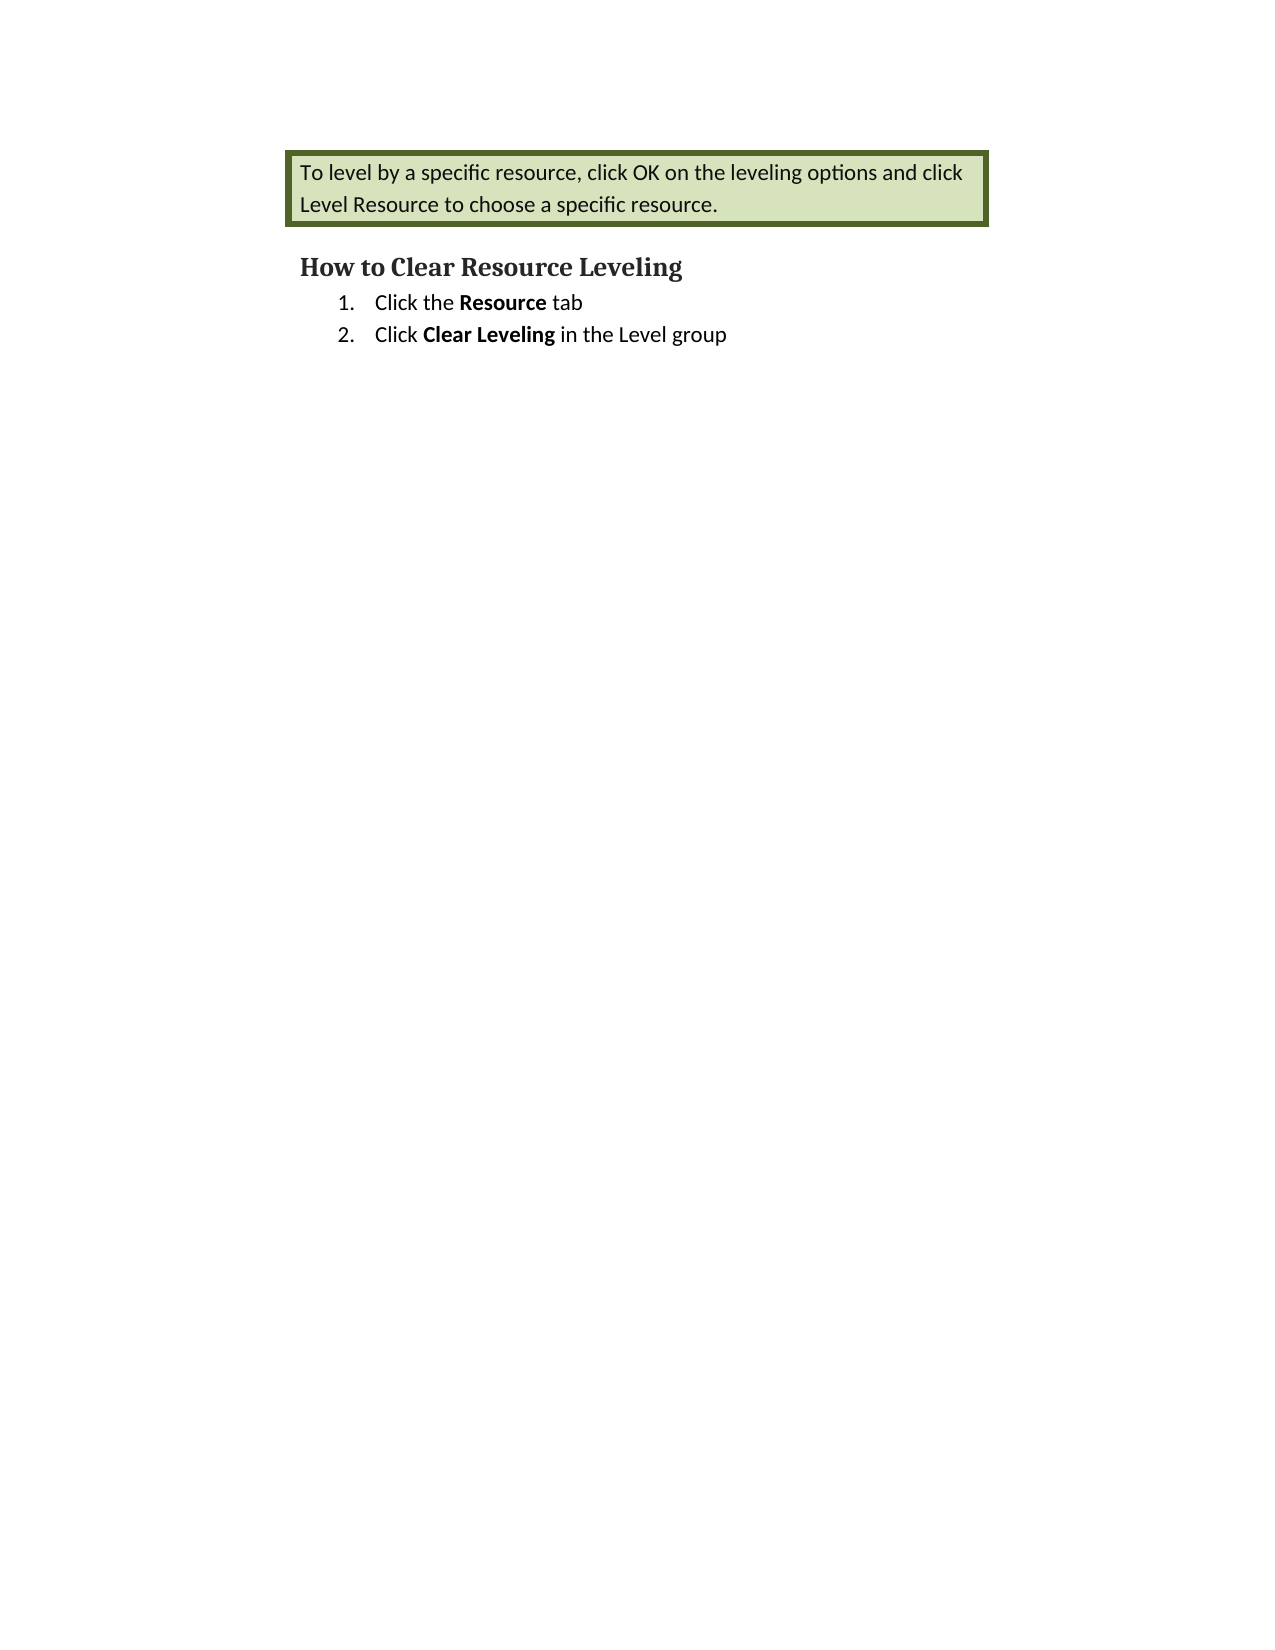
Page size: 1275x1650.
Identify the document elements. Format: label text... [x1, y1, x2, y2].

text To level by a specific resource, click OK on the leveling options and click Level Resource to choose a specific resource. [292, 156, 983, 221]
list Click Clear Leveling in the Level group [337, 320, 975, 348]
subtitle How to Clear Resource Leveling [300, 252, 975, 283]
list Click the Resource tab [337, 288, 975, 316]
